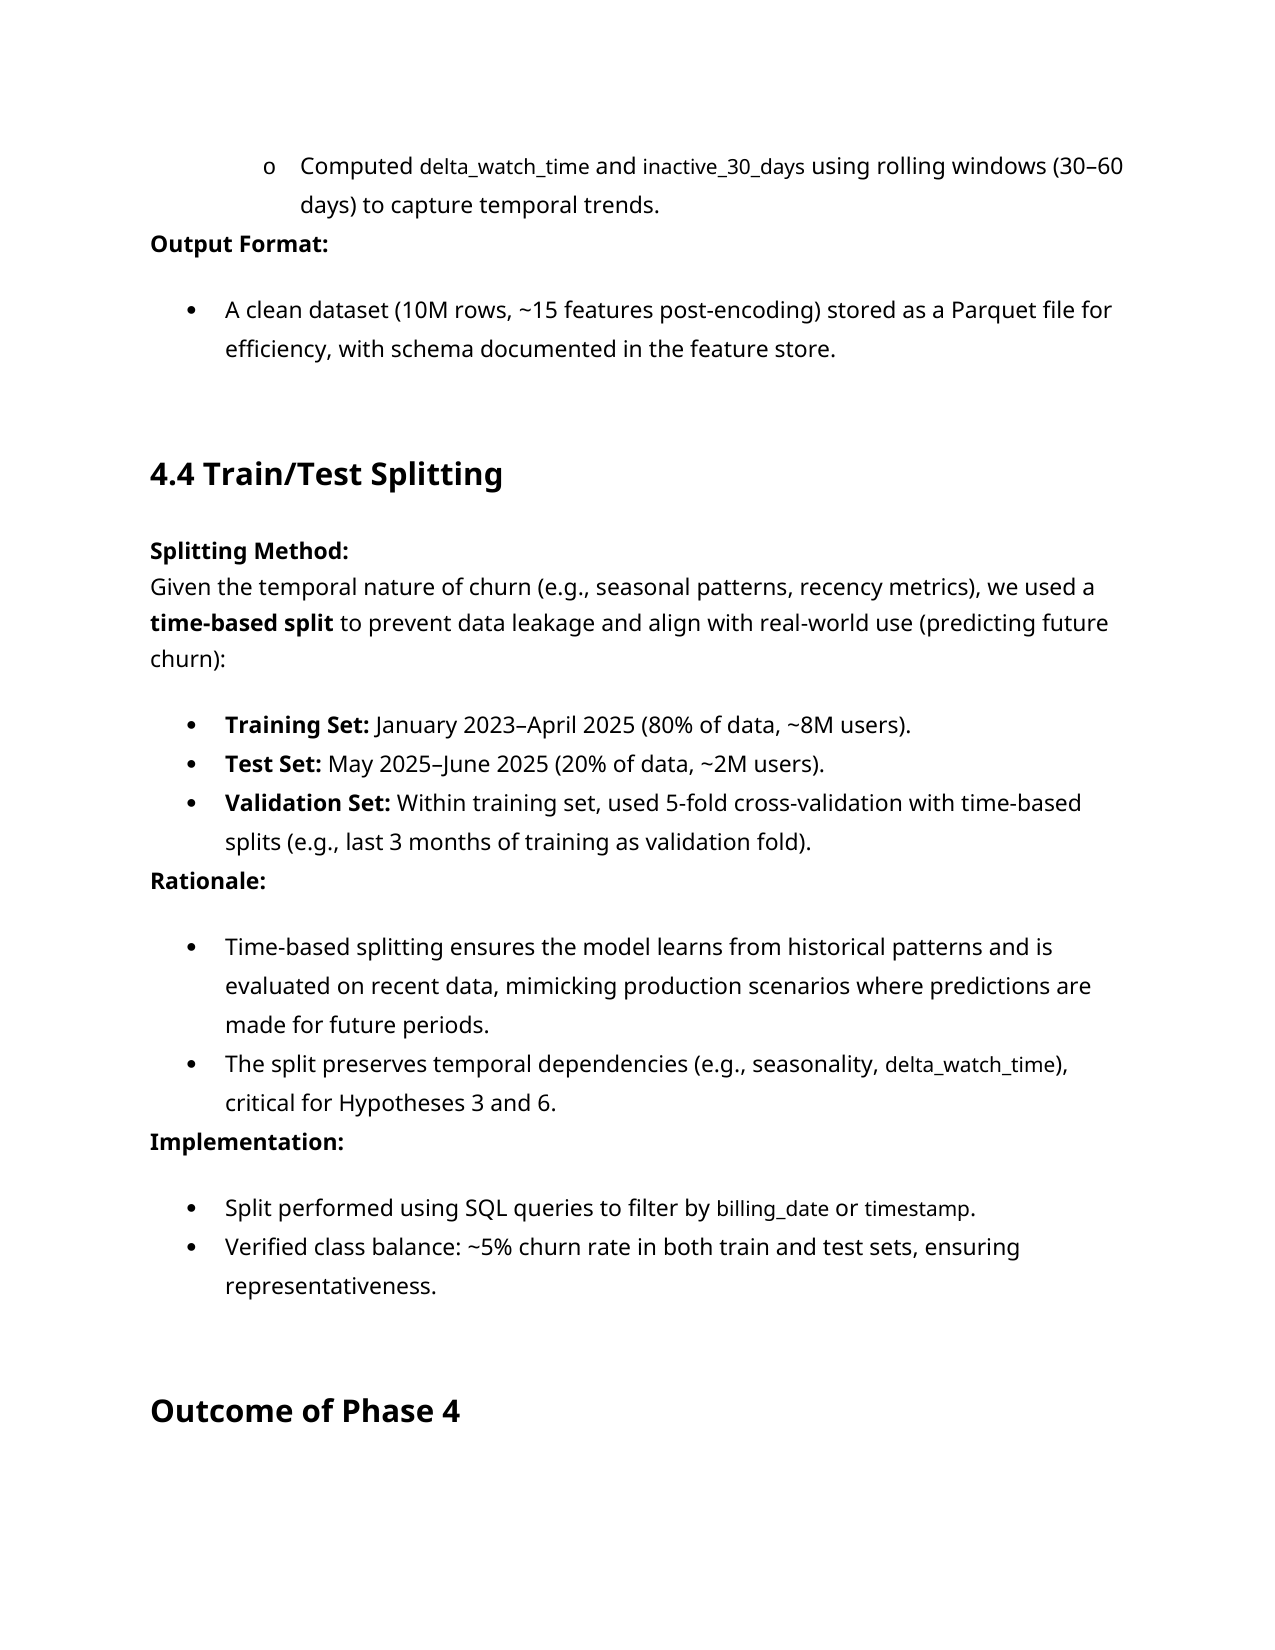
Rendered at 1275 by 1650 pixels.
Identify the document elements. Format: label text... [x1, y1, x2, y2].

text Rationale: [150, 865, 1125, 896]
text Implementation: [150, 1126, 1125, 1157]
list Computed delta_watch_time and inactive_30_days using rolling windows (30–60 days) to capture temporal trends. [262, 150, 1125, 220]
list Time-based splitting ensures the model learns from historical patterns and is evaluated on recent data, mimicking production scenarios where predictions are made for future periods. [187, 931, 1125, 1040]
text 4.4 Train/Test Splitting [150, 452, 1125, 494]
list Split performed using SQL queries to filter by billing_date or timestamp. [187, 1191, 1125, 1223]
list Verified class balance: ~5% churn rate in both train and test sets, ensuring representativeness. [187, 1231, 1125, 1301]
text Splitting Method: Given the temporal nature of churn (e.g., seasonal patterns, recency metrics), we used a time-based split to prevent data leakage and align with real-world use (predicting future churn): [150, 534, 1125, 674]
text Outcome of Phase 4 [150, 1389, 1125, 1431]
text Output Format: [150, 228, 1125, 259]
list The split preserves temporal dependencies (e.g., seasonality, delta_watch_time), critical for Hypotheses 3 and 6. [187, 1048, 1125, 1118]
list Validation Set: Within training set, used 5-fold cross-validation with time-based splits (e.g., last 3 months of training as validation fold). [187, 787, 1125, 857]
list Training Set: January 2023–April 2025 (80% of data, ~8M users). [187, 709, 1125, 740]
list A clean dataset (10M rows, ~15 features post-encoding) stored as a Parquet file for efficiency, with schema documented in the feature store. [187, 294, 1125, 364]
list Test Set: May 2025–June 2025 (20% of data, ~2M users). [187, 748, 1125, 779]
